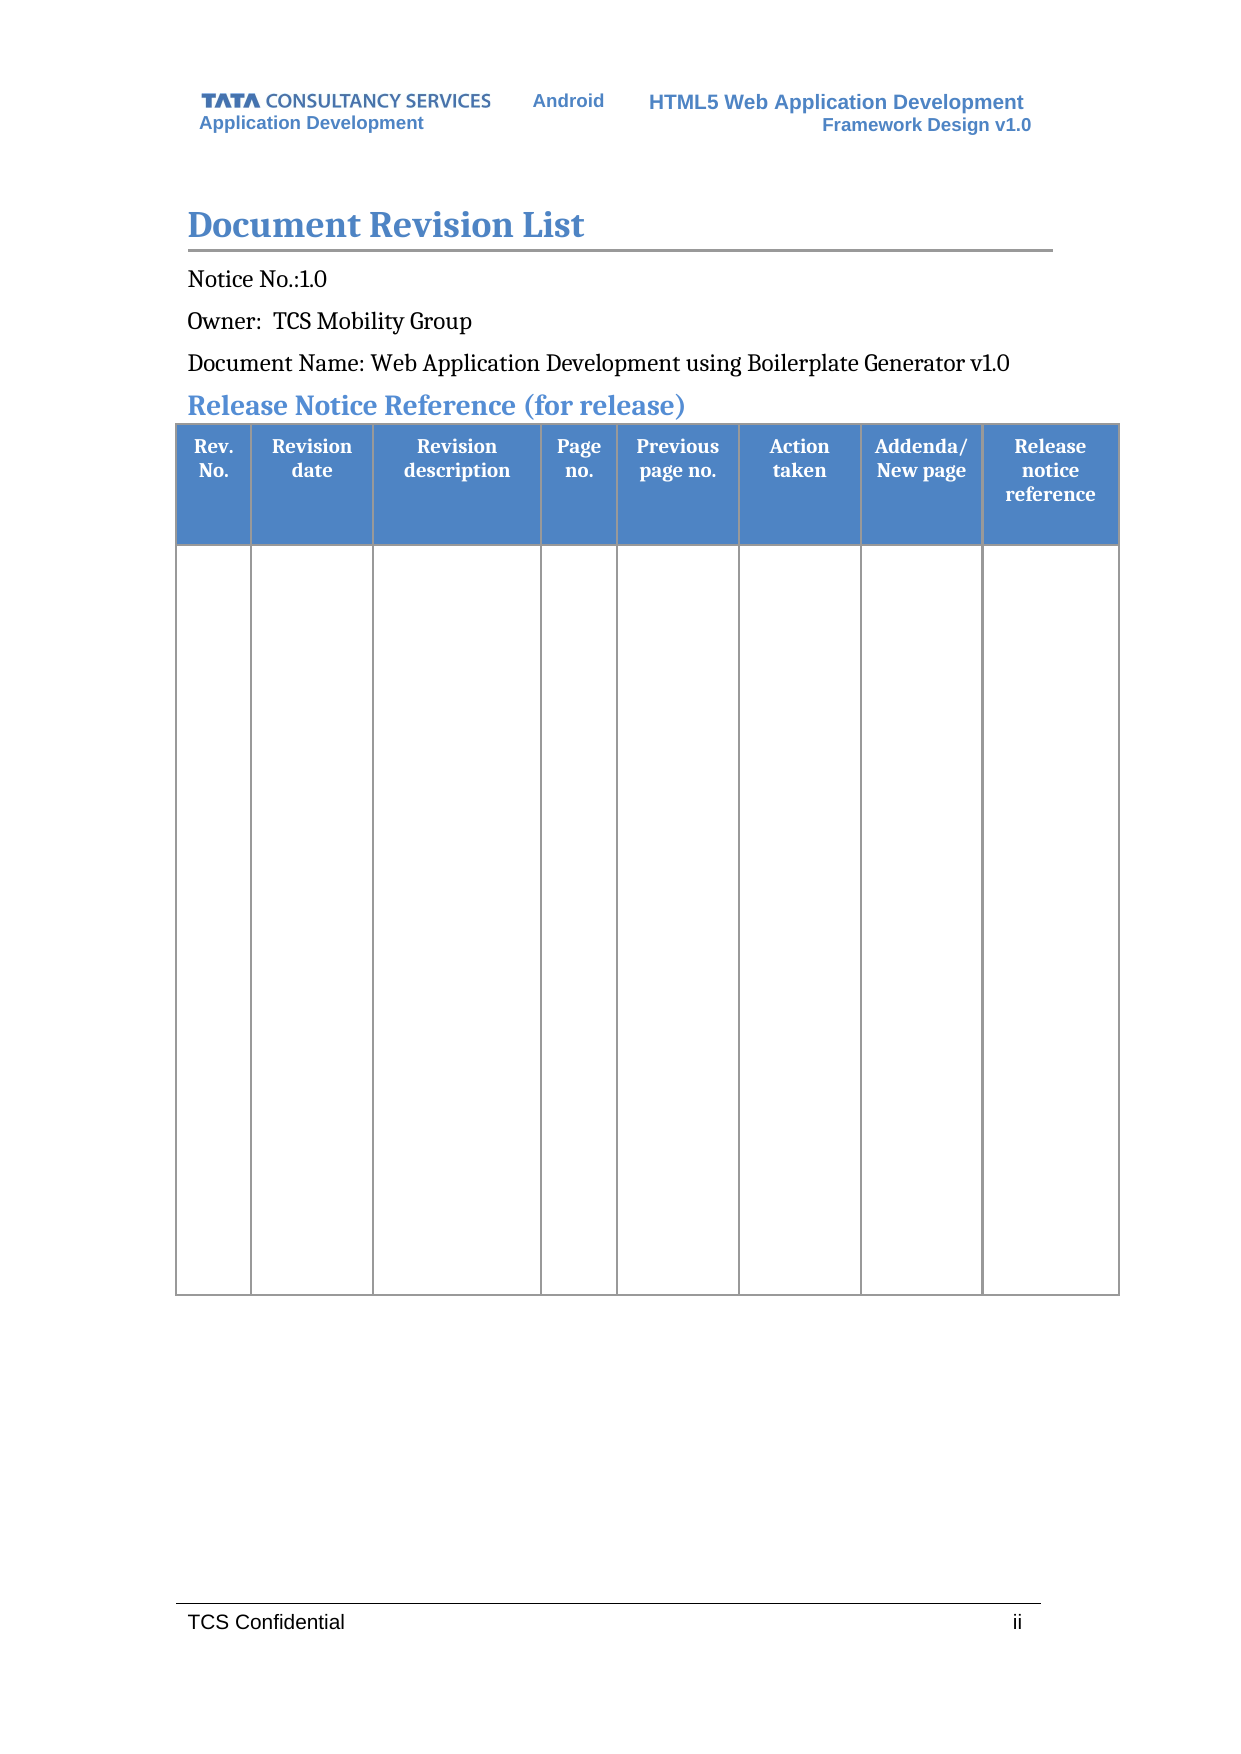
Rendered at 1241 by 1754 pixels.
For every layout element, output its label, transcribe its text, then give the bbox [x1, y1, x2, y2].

table_cell [374, 546, 540, 1294]
table_header Revision description [374, 425, 540, 544]
table_cell [252, 546, 372, 1294]
table_cell [862, 546, 981, 1294]
table_cell [542, 546, 616, 1294]
table_cell [177, 546, 250, 1294]
text Notice No.:1.0 [187, 264, 1053, 294]
table_header Revision date [252, 425, 372, 544]
table_header Addenda/New page [862, 425, 981, 544]
table_cell [740, 546, 860, 1294]
table_header Previous page no. [618, 425, 738, 544]
picture [201, 93, 491, 108]
table_cell [618, 546, 738, 1294]
text Document Name: Web Application Development using Boilerplate Generator v1.0 [187, 348, 1053, 377]
table_header Rev. No. [177, 425, 250, 544]
text Owner: TCS Mobility Group [187, 306, 1053, 335]
table_header Page no. [542, 425, 616, 544]
text Release Notice Reference (for release) [187, 389, 1053, 423]
table_cell [984, 546, 1118, 1294]
table_header Release notice reference [984, 425, 1118, 544]
text Document Revision List [187, 204, 1053, 252]
table_header Action taken [740, 425, 860, 544]
